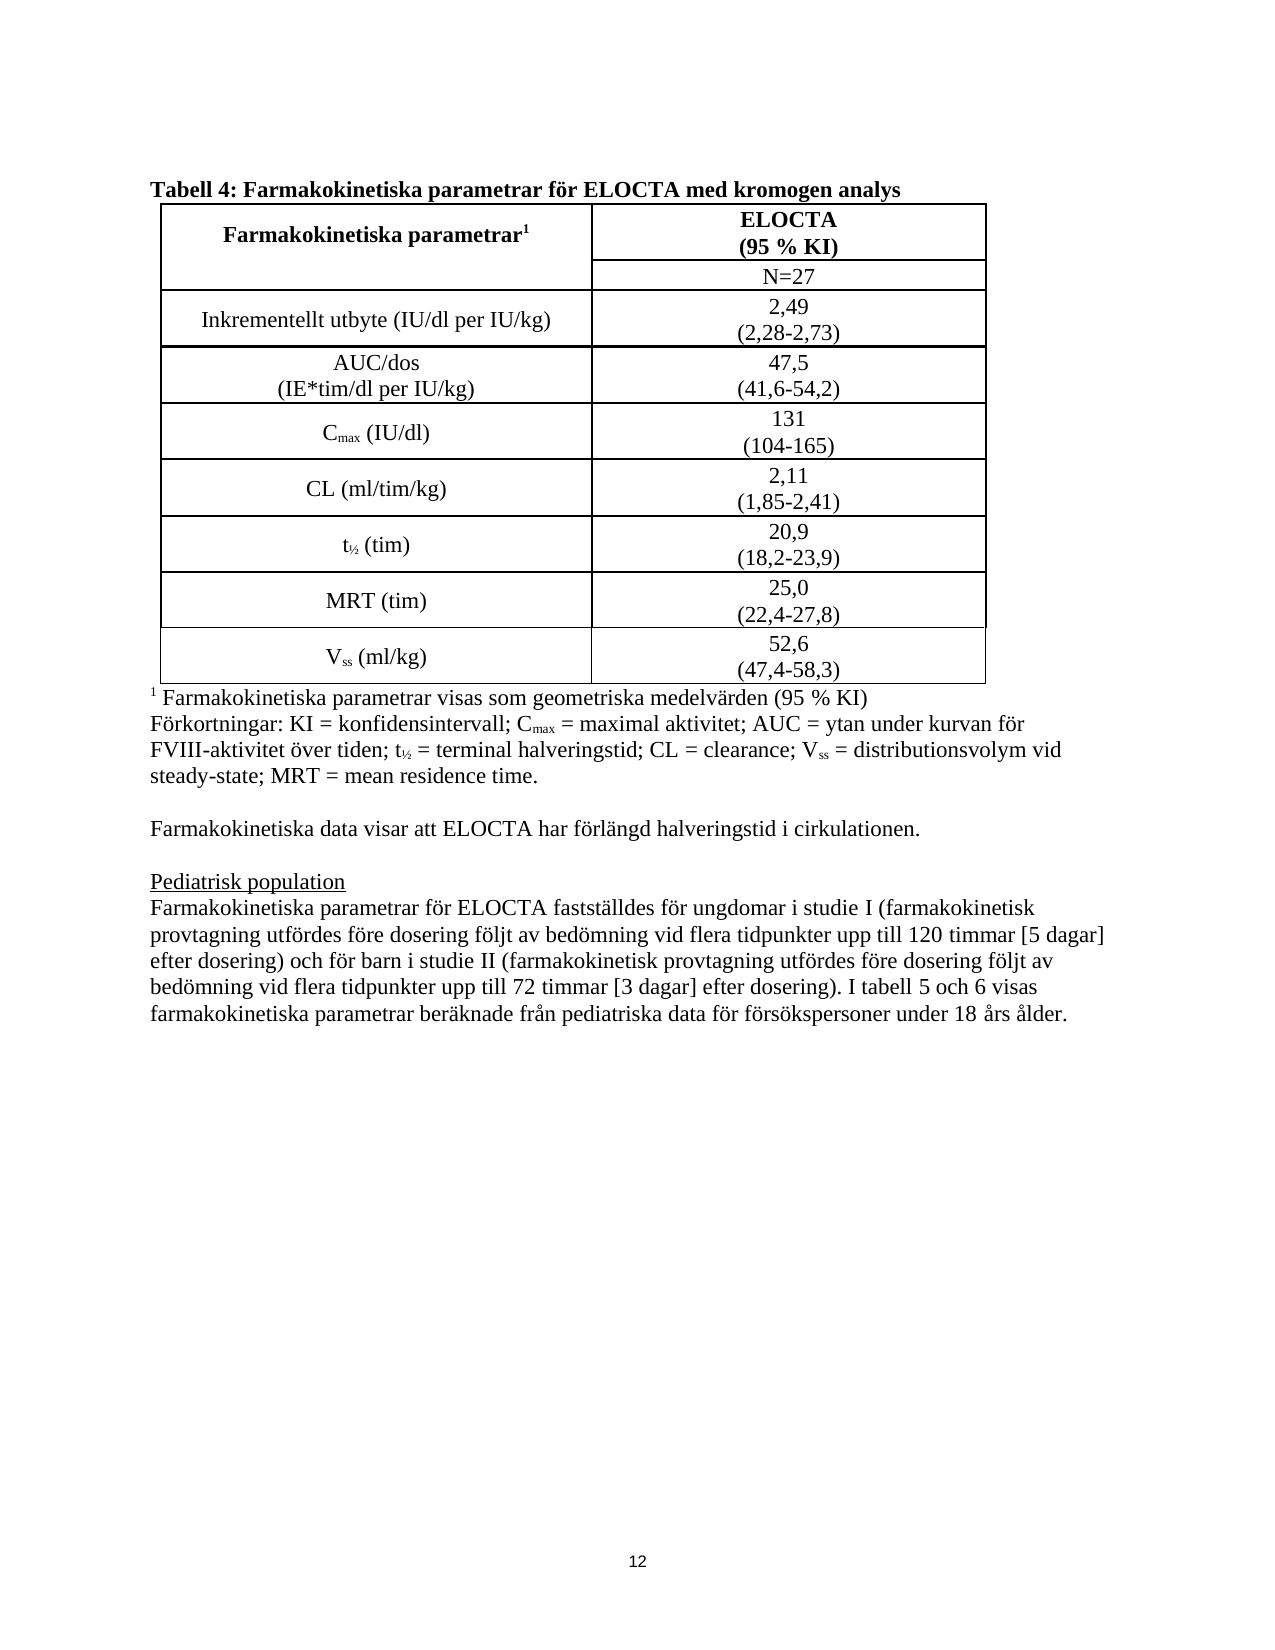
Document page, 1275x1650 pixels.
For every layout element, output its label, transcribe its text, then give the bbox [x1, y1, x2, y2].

table_cell 2,49 (2,28-2,73) [593, 291, 985, 345]
text Farmakokinetiska data visar att ELOCTA har förlängd halveringstid i cirkulationen. [150, 815, 1125, 842]
table_cell N=27 [593, 261, 985, 289]
table_cell Vss (ml/kg) [161, 628, 591, 682]
table_cell 20,9 (18,2-23,9) [593, 517, 985, 571]
list Förkortningar: KI = konfidensintervall; Cmax = maximal aktivitet; AUC = ytan under kurvan för FVIII-aktivitet över tiden; t½ = terminal halveringstid; CL = clearance; Vss = distributionsvolym vid steady-state; MRT = mean residence time. [150, 710, 1125, 789]
table_cell AUC/dos (IE*tim/dl per IU/kg) [162, 348, 591, 402]
text 1 Farmakokinetiska parametrar visas som geometriska medelvärden (95 % KI) [150, 683, 1125, 710]
table_cell 131 (104-165) [593, 404, 985, 458]
table_cell Cmax (IU/dl) [162, 404, 591, 458]
table_cell 47,5 (41,6-54,2) [593, 348, 985, 402]
table_cell CL (ml/tim/kg) [162, 460, 591, 514]
list Farmakokinetiska parametrar för ELOCTA fastställdes för ungdomar i studie I (farmakokinetisk provtagning utfördes före dosering följt av bedömning vid flera tidpunkter upp till 120 timmar [5 dagar] efter dosering) och för barn i studie II (farmakokinetisk provtagning utfördes före dosering följt av bedömning vid flera tidpunkter upp till 72 timmar [3 dagar] efter dosering). I tabell 5 och 6 visas farmakokinetiska parametrar beräknade från pediatriska data för försökspersoner under 18 års ålder. [150, 894, 1125, 1026]
table_cell MRT (tim) [162, 573, 591, 627]
table_cell t½ (tim) [162, 517, 591, 571]
table_cell 52,6 (47,4-58,3) [592, 627, 985, 682]
table_header ELOCTA (95 % KI) [593, 205, 985, 259]
table_cell Inkrementellt utbyte (IU/dl per IU/kg) [162, 291, 591, 345]
table_cell 2,11 (1,85-2,41) [593, 460, 985, 514]
text Pediatrisk population [150, 868, 1125, 894]
list Tabell 4: Farmakokinetiska parametrar för ELOCTA med kromogen analys [150, 176, 1125, 203]
table_header Farmakokinetiska parametrar1 [162, 205, 591, 289]
table_cell 25,0 (22,4-27,8) [593, 573, 985, 627]
